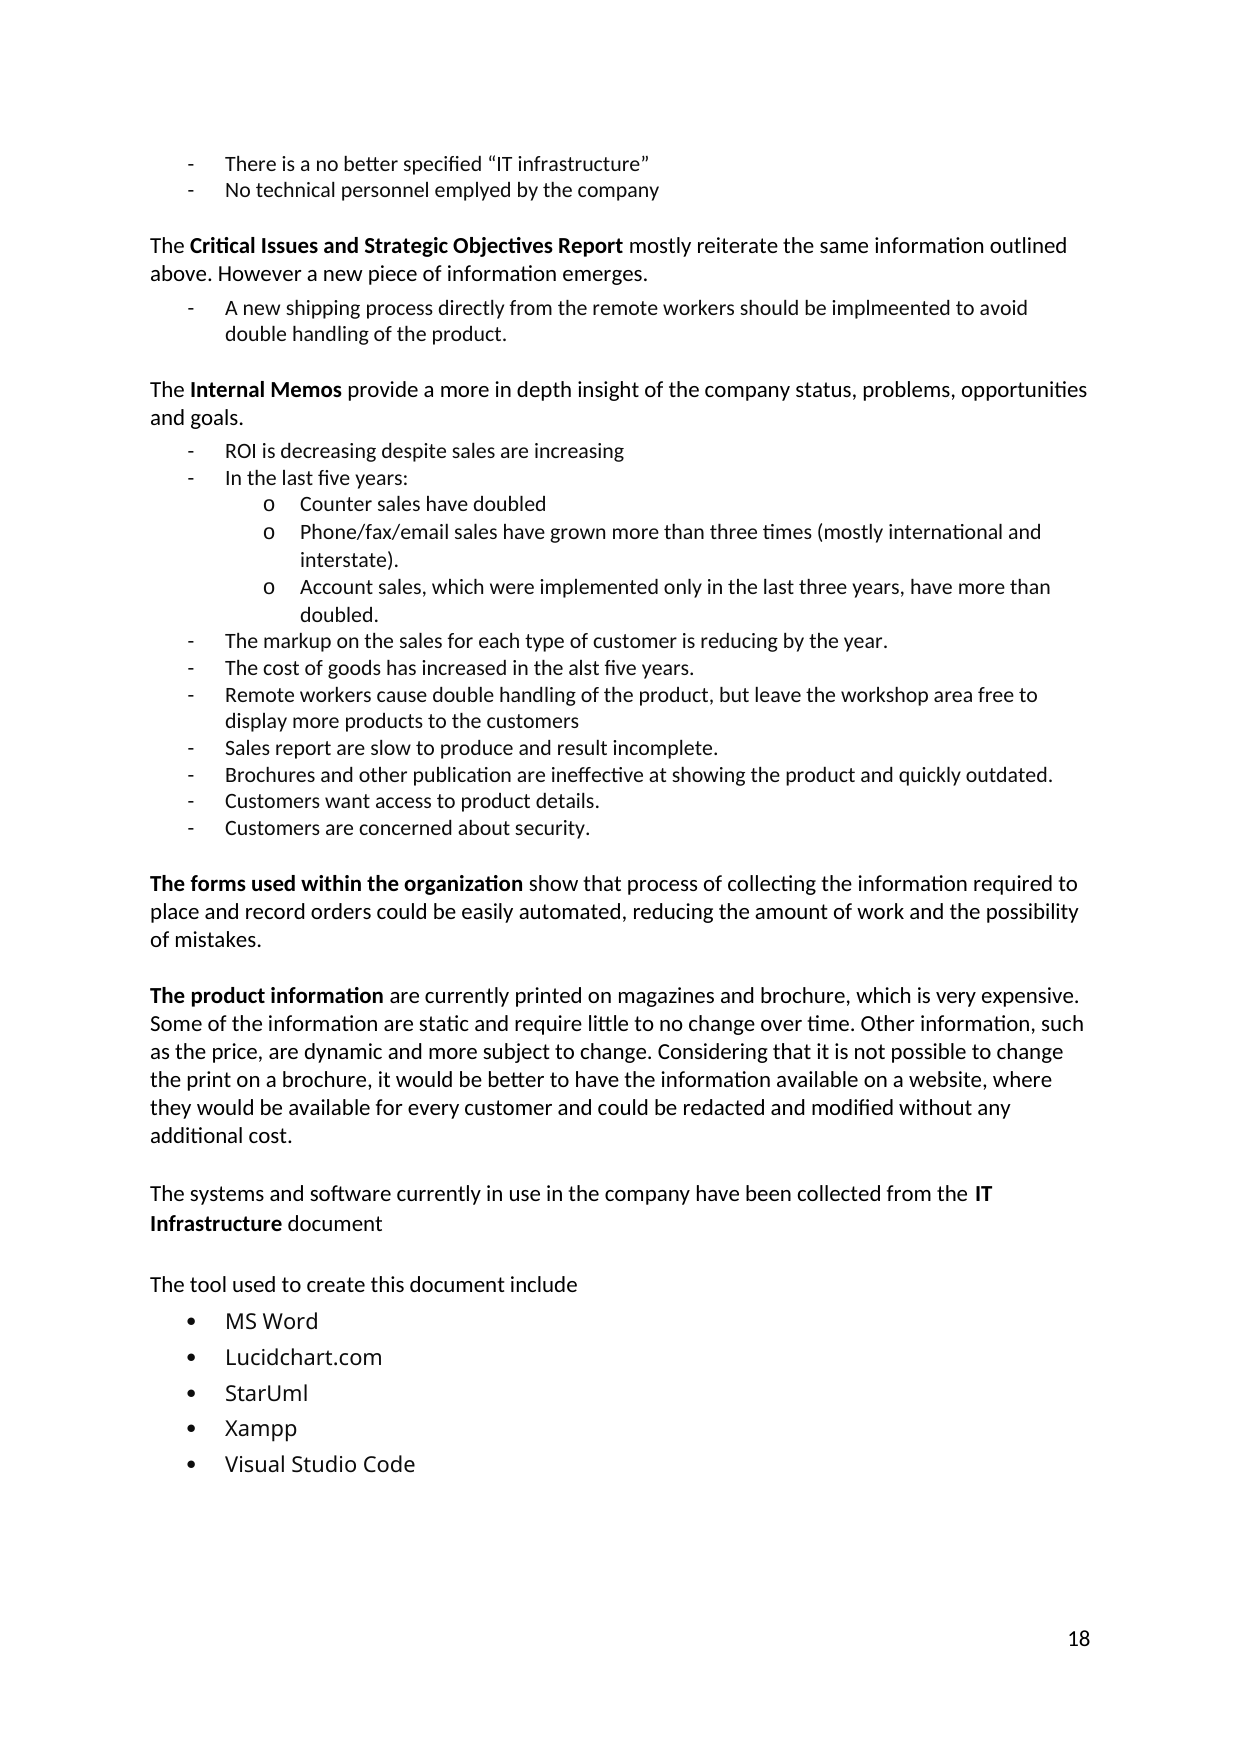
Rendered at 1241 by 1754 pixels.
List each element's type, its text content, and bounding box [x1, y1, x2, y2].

list Visual Studio Code [187, 1449, 1090, 1479]
text The Critical Issues and Strategic Objectives Report mostly reiterate the same information outlined above. However a new piece of information emerges. [150, 231, 1090, 287]
list Sales report are slow to produce and result incomplete. [187, 734, 1090, 761]
list There is a no better specified “IT infrastructure” [187, 150, 1090, 177]
list Remote workers cause double handling of the product, but leave the workshop area free to display more products to the customers [187, 681, 1090, 734]
list Customers are concerned about security. [187, 814, 1090, 841]
list Xampp [187, 1413, 1090, 1443]
text The tool used to create this document include [150, 1270, 1090, 1298]
list Lucidchart.com [187, 1342, 1090, 1372]
text The product information are currently printed on magazines and brochure, which is very expensive. Some of the information are static and require little to no change over time. Other information, such as the price, are dynamic and more subject to change. Considering that it is not possible to change the print on a brochure, it would be better to have the information available on a website, where they would be available for every customer and could be redacted and modified without any additional cost. [150, 981, 1090, 1149]
list The markup on the sales for each type of customer is reducing by the year. [187, 627, 1090, 654]
list Counter sales have doubled [262, 491, 1090, 518]
list No technical personnel emplyed by the company [187, 177, 1090, 203]
list StarUml [187, 1378, 1090, 1407]
list The cost of goods has increased in the alst five years. [187, 654, 1090, 681]
text The forms used within the organization show that process of collecting the information required to place and record orders could be easily automated, reducing the amount of work and the possibility of mistakes. [150, 869, 1090, 953]
list Customers want access to product details. [187, 787, 1090, 814]
list MS Word [187, 1306, 1090, 1336]
list Account sales, which were implemented only in the last three years, have more than doubled. [262, 573, 1090, 627]
text The Internal Memos provide a more in depth insight of the company status, problems, opportunities and goals. [150, 375, 1090, 431]
list Phone/fax/email sales have grown more than three times (mostly international and interstate). [262, 518, 1090, 573]
list In the last five years: [187, 464, 1090, 491]
list A new shipping process directly from the remote workers should be implmeented to avoid double handling of the product. [187, 294, 1090, 347]
text The systems and software currently in use in the company have been collected from the IT Infrastructure document [150, 1179, 1090, 1237]
list Brochures and other publication are ineffective at showing the product and quickly outdated. [187, 761, 1090, 787]
list ROI is decreasing despite sales are increasing [187, 437, 1090, 464]
